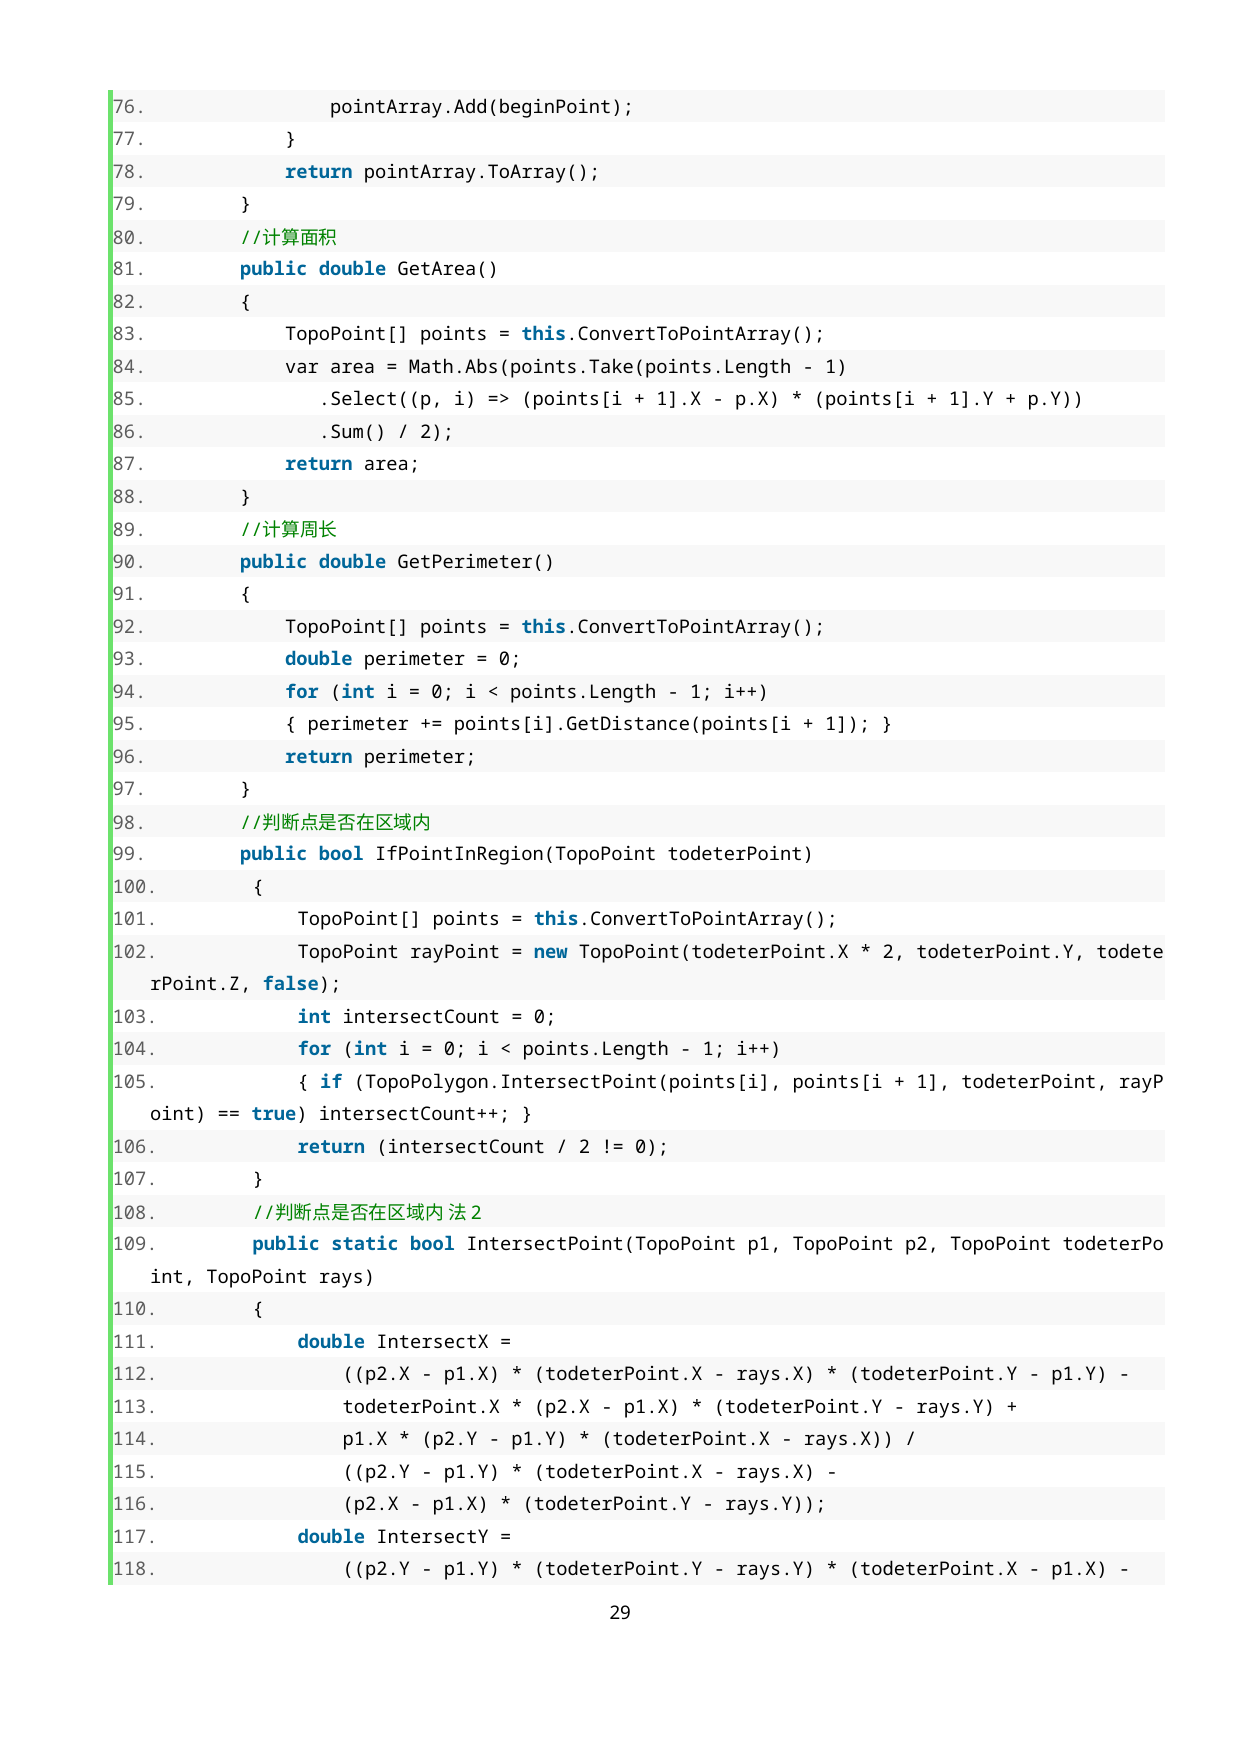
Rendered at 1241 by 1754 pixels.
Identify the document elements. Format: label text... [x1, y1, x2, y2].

list //计算面积 [113, 220, 1165, 252]
list ((p2.X - p1.X) * (todeterPoint.X - rays.X) * (todeterPoint.Y - p1.Y) - [113, 1357, 1165, 1390]
list { [113, 1292, 1165, 1325]
list public double GetArea() [113, 252, 1165, 285]
list double IntersectX = [113, 1325, 1165, 1357]
list } [113, 772, 1165, 805]
list for (int i = 0; i < points.Length - 1; i++) [113, 675, 1165, 707]
list { if (TopoPolygon.IntersectPoint(points[i], points[i + 1], todeterPoint, rayPoint) == true) intersectCount++; } [113, 1065, 1165, 1130]
list } [113, 122, 1165, 155]
list { perimeter += points[i].GetDistance(points[i + 1]); } [113, 707, 1165, 740]
list p1.X * (p2.Y - p1.Y) * (todeterPoint.X - rays.X)) / [113, 1422, 1165, 1455]
list } [113, 1162, 1165, 1195]
list { [113, 870, 1165, 902]
list return pointArray.ToArray(); [113, 155, 1165, 187]
list todeterPoint.X * (p2.X - p1.X) * (todeterPoint.Y - rays.Y) + [113, 1390, 1165, 1422]
list double IntersectY = [113, 1520, 1165, 1552]
list return (intersectCount / 2 != 0); [113, 1130, 1165, 1162]
list var area = Math.Abs(points.Take(points.Length - 1) [113, 350, 1165, 382]
list .Sum() / 2); [113, 415, 1165, 447]
list TopoPoint[] points = this.ConvertToPointArray(); [113, 902, 1165, 935]
list .Select((p, i) => (points[i + 1].X - p.X) * (points[i + 1].Y + p.Y)) [113, 382, 1165, 415]
list ((p2.Y - p1.Y) * (todeterPoint.Y - rays.Y) * (todeterPoint.X - p1.X) - [113, 1552, 1165, 1585]
list TopoPoint rayPoint = new TopoPoint(todeterPoint.X * 2, todeterPoint.Y, todeterPoint.Z, false); [113, 935, 1165, 1000]
list { [113, 285, 1165, 317]
list public bool IfPointInRegion(TopoPoint todeterPoint) [113, 837, 1165, 870]
list ((p2.Y - p1.Y) * (todeterPoint.X - rays.X) - [113, 1455, 1165, 1487]
list return area; [113, 447, 1165, 480]
list public double GetPerimeter() [113, 545, 1165, 577]
list int intersectCount = 0; [113, 1000, 1165, 1032]
list pointArray.Add(beginPoint); [113, 90, 1165, 122]
list //判断点是否在区域内 [113, 805, 1165, 837]
list //判断点是否在区域内 法2 [113, 1195, 1165, 1227]
list (p2.X - p1.X) * (todeterPoint.Y - rays.Y)); [113, 1487, 1165, 1520]
list //计算周长 [113, 512, 1165, 545]
list double perimeter = 0; [113, 642, 1165, 675]
list TopoPoint[] points = this.ConvertToPointArray(); [113, 317, 1165, 350]
list } [113, 480, 1165, 512]
list for (int i = 0; i < points.Length - 1; i++) [113, 1032, 1165, 1065]
list TopoPoint[] points = this.ConvertToPointArray(); [113, 610, 1165, 642]
list } [113, 187, 1165, 220]
list public static bool IntersectPoint(TopoPoint p1, TopoPoint p2, TopoPoint todeterPoint, TopoPoint rays) [113, 1227, 1165, 1292]
list { [113, 577, 1165, 610]
list return perimeter; [113, 740, 1165, 772]
